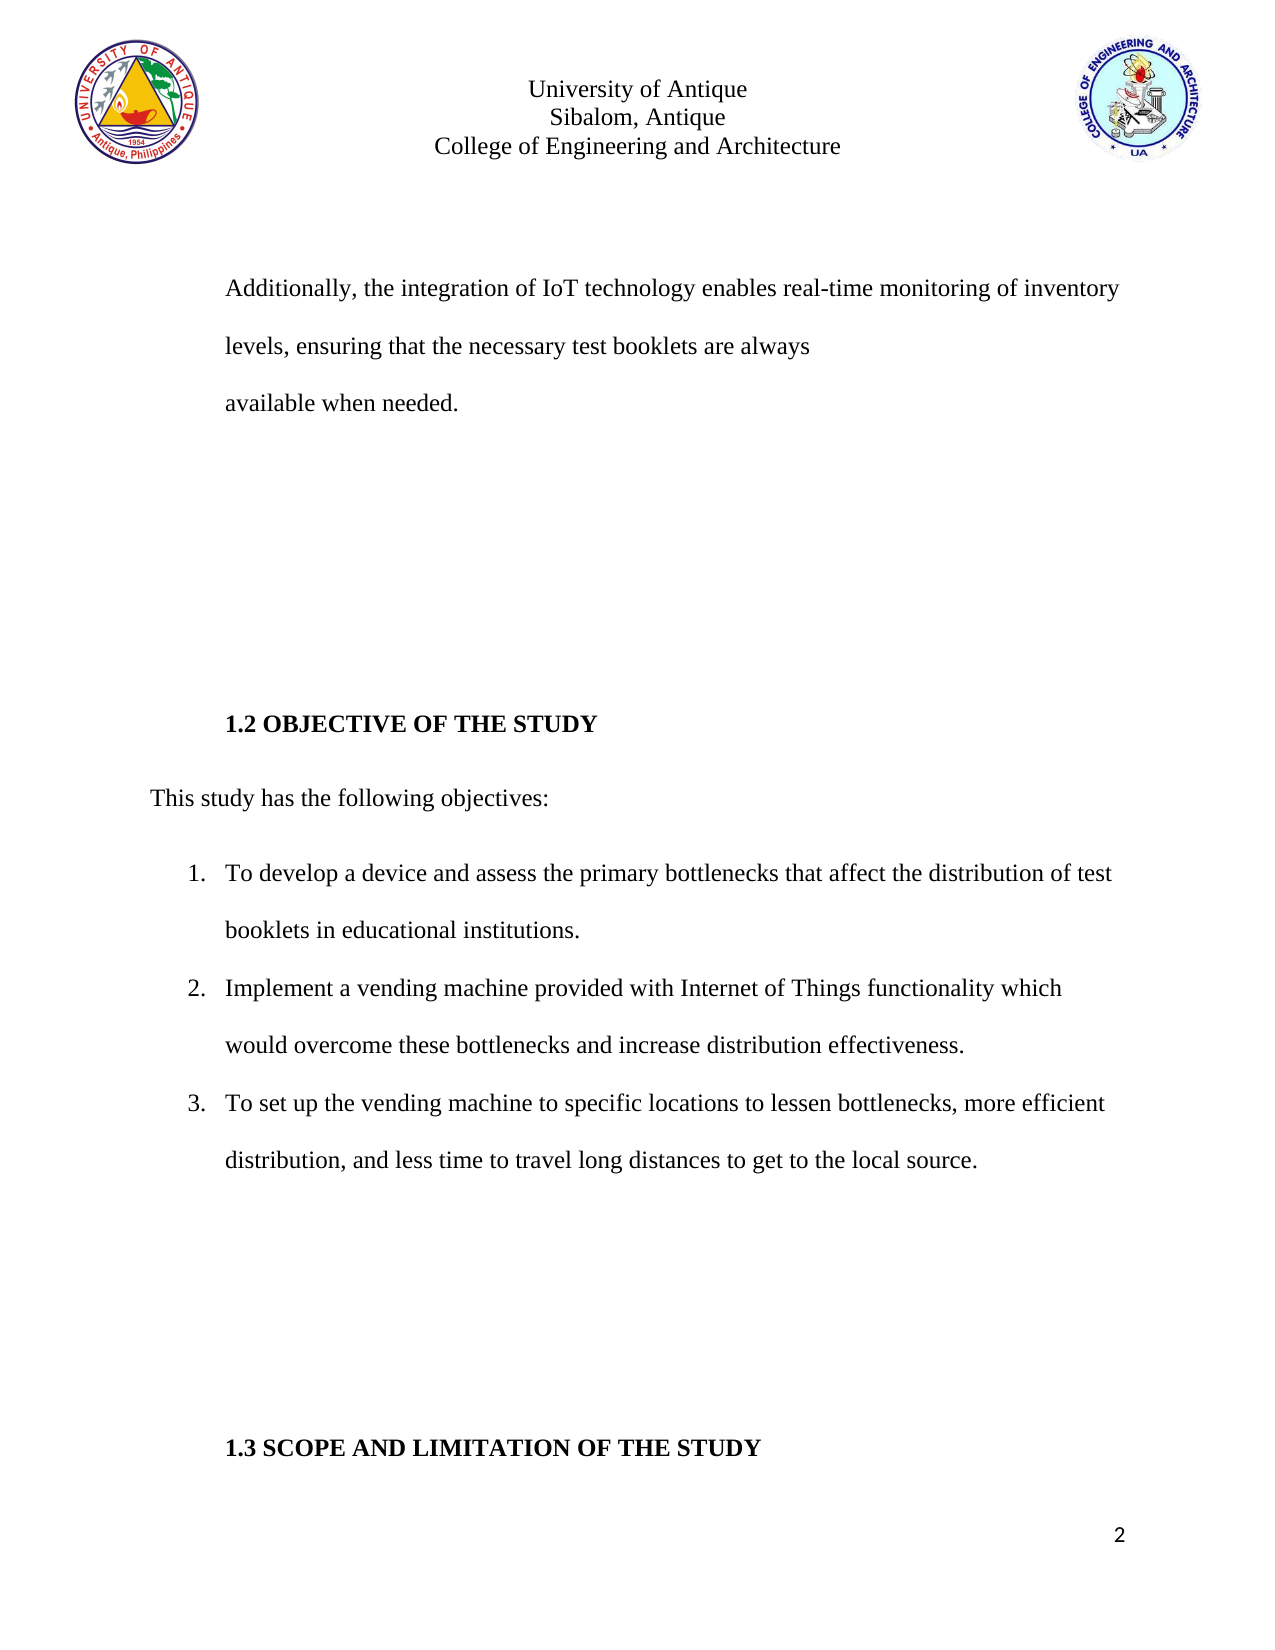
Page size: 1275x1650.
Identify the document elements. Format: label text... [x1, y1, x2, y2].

list OBJECTIVE OF THE STUDY [225, 709, 1125, 738]
list To set up the vending machine to specific locations to lessen bottlenecks, more efficient distribution, and less time to travel long distances to get to the local source. [187, 1088, 1125, 1174]
list SCOPE AND LIMITATION OF THE STUDY [225, 1433, 1125, 1461]
picture [1072, 32, 1205, 165]
list available when needed. [225, 388, 1125, 417]
list Additionally, the integration of IoT technology enables real-time monitoring of inventory levels, ensuring that the necessary test booklets are always [225, 273, 1125, 360]
list To develop a device and assess the primary bottlenecks that affect the distribution of test booklets in educational institutions. [187, 858, 1125, 944]
list Implement a vending machine provided with Internet of Things functionality which would overcome these bottlenecks and increase distribution effectiveness. [187, 973, 1125, 1059]
text This study has the following objectives: [150, 783, 1125, 812]
picture [73, 39, 200, 165]
